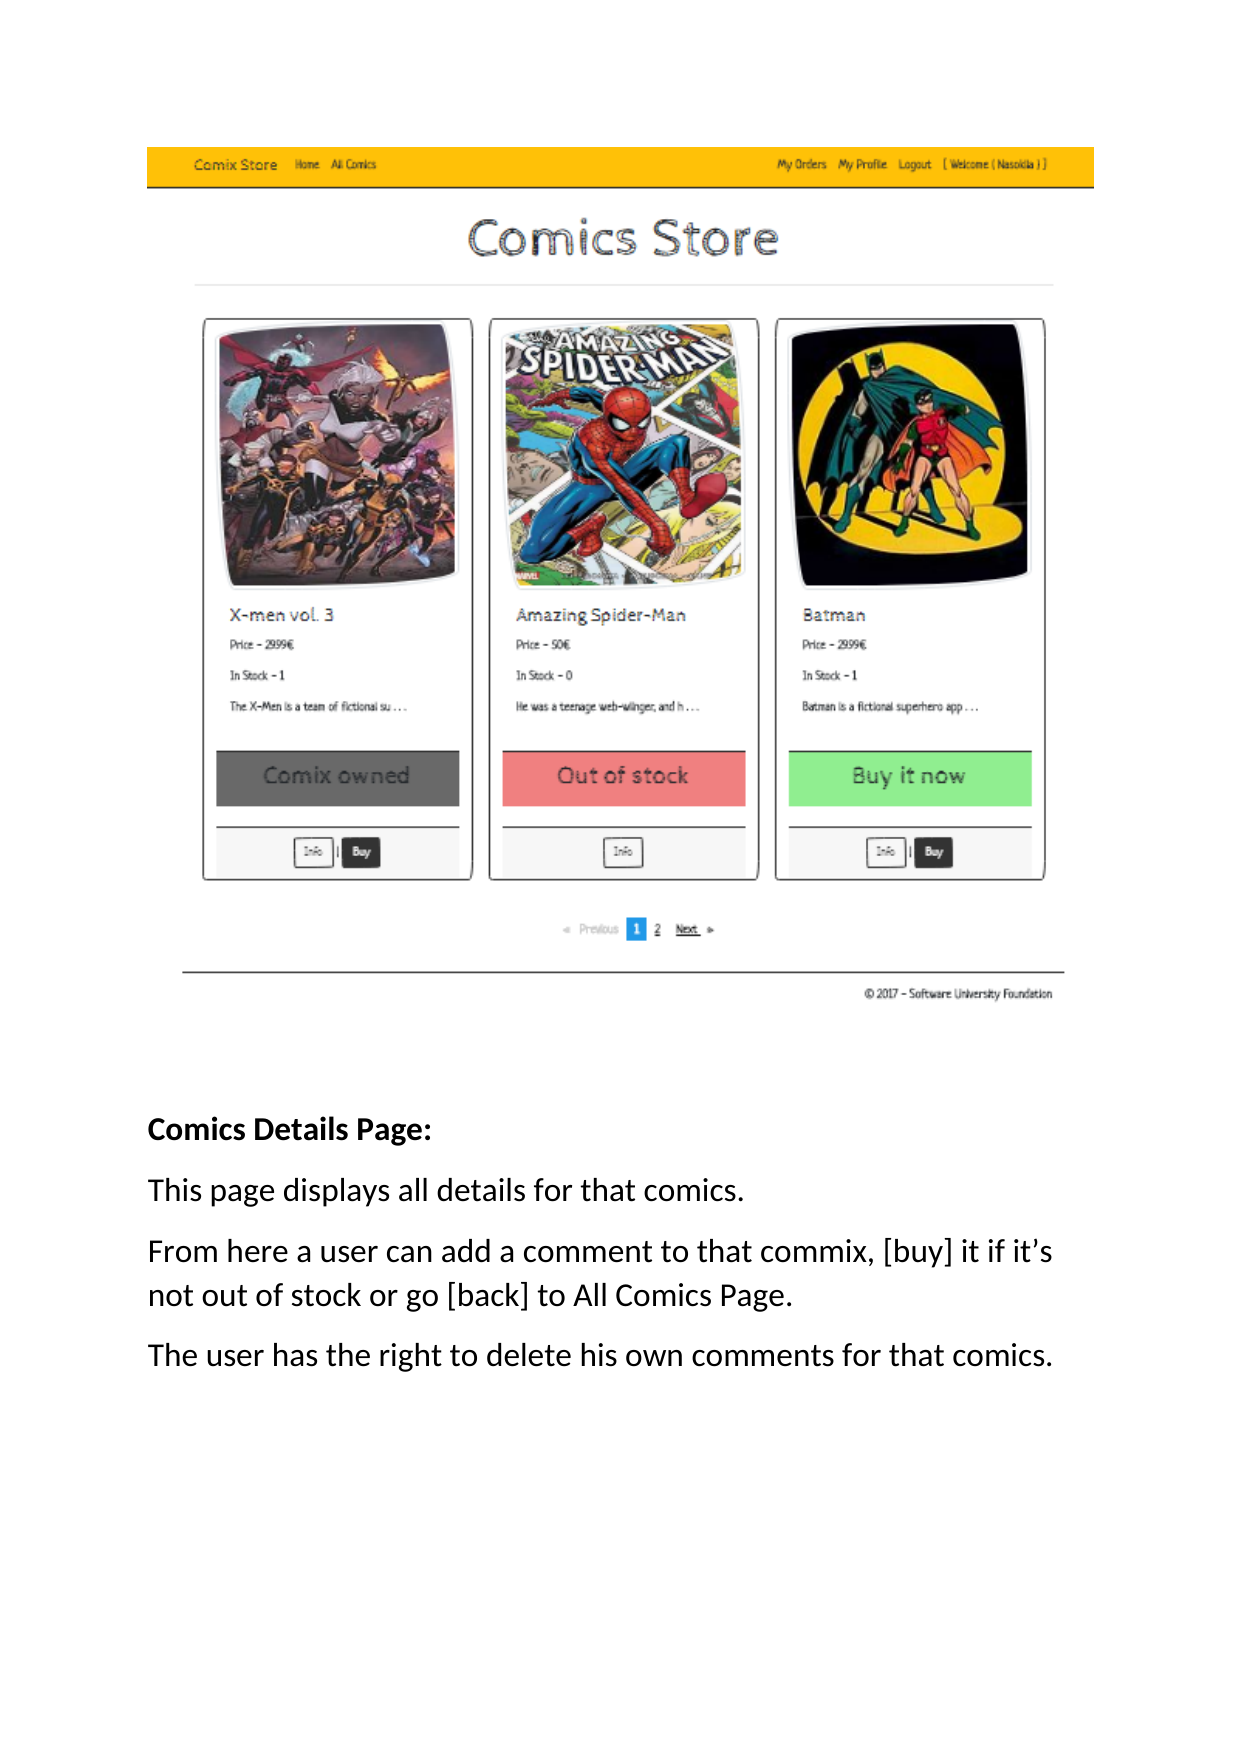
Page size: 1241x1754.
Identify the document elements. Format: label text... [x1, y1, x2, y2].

picture [147, 147, 1094, 1029]
text The user has the right to delete his own comments for that comics. [148, 1334, 1093, 1375]
text This page displays all details for that comics. [148, 1169, 1093, 1210]
text From here a user can add a comment to that commix, [buy] it if it’s not out of stock or go [back] to All Comics Page. [148, 1230, 1093, 1314]
text Comics Details Page: [148, 1108, 1093, 1149]
